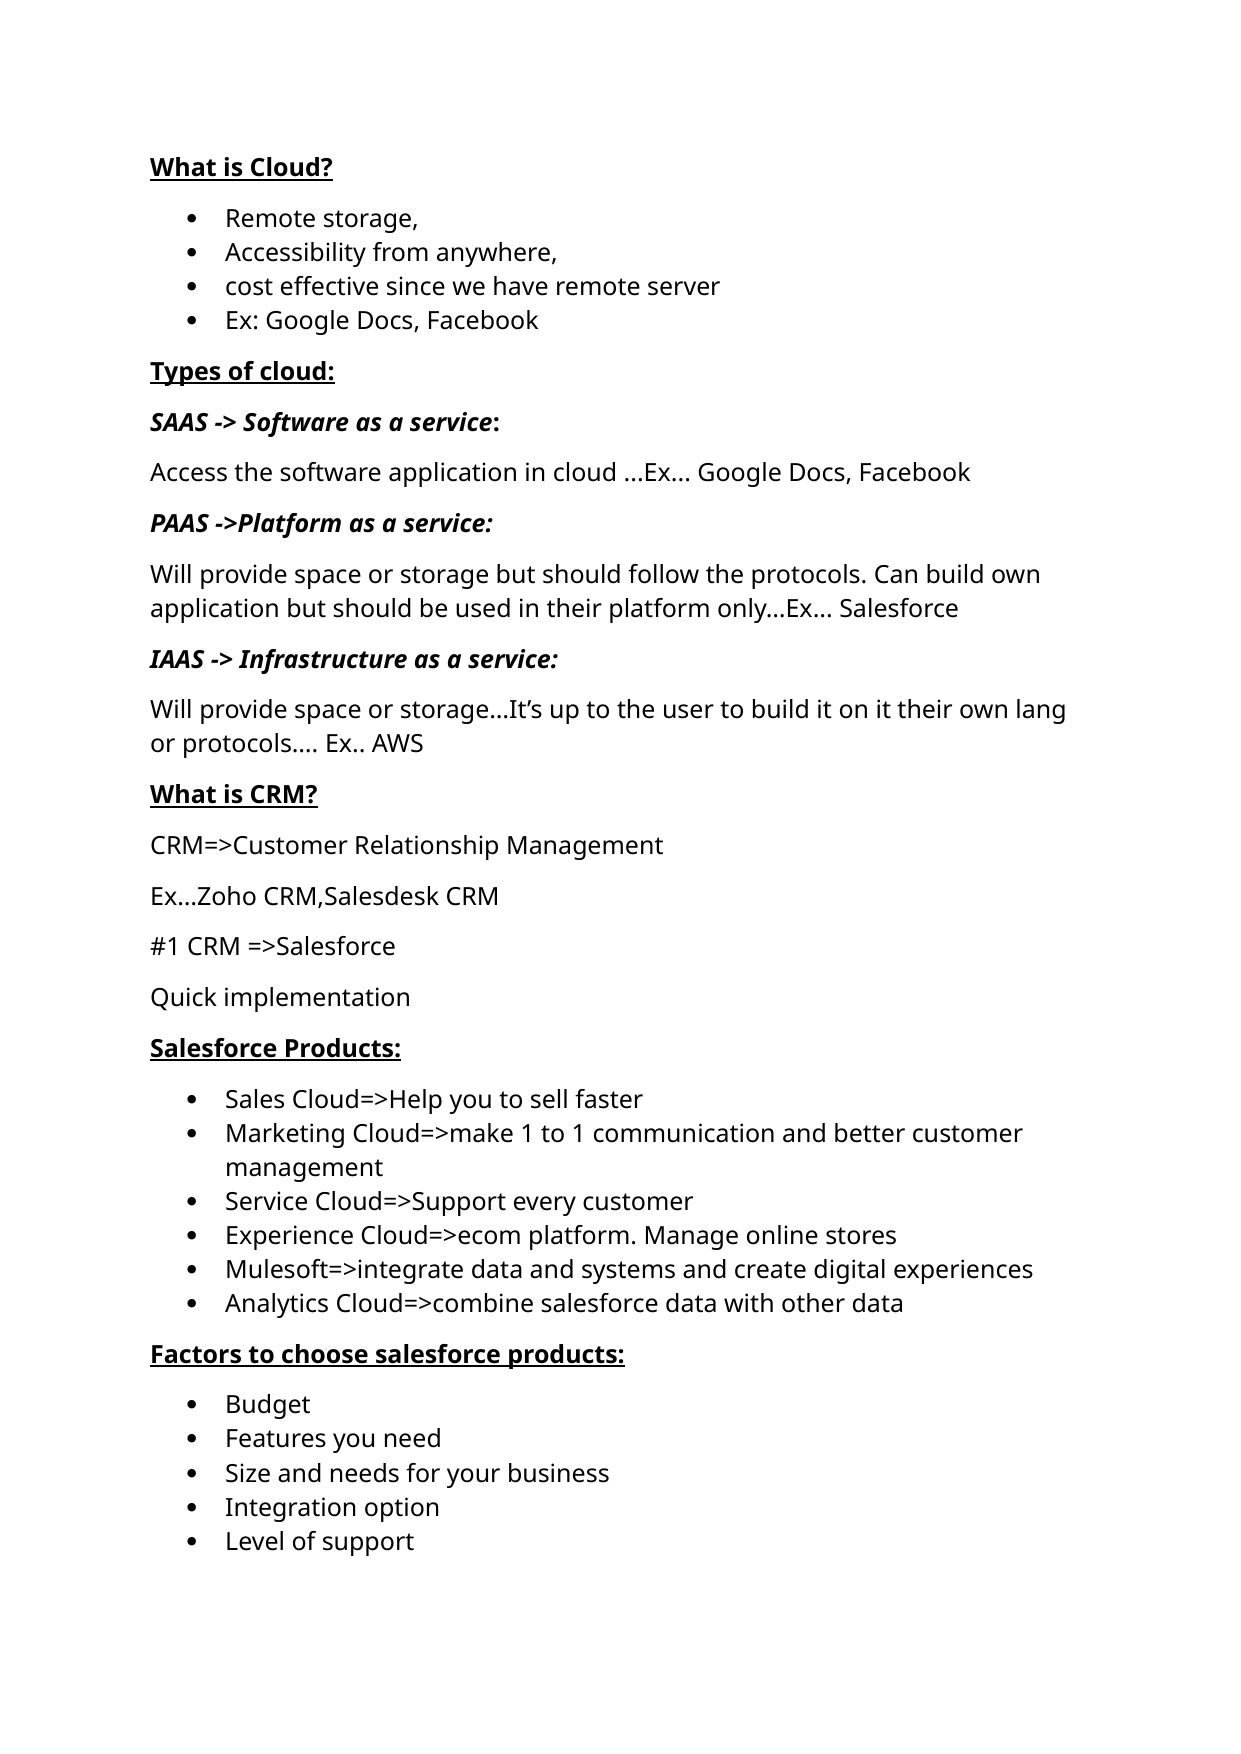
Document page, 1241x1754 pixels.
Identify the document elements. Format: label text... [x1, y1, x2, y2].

text CRM=>Customer Relationship Management [150, 828, 1090, 862]
list Experience Cloud=>ecom platform. Manage online stores [187, 1217, 1090, 1252]
text Types of cloud: [150, 354, 1090, 388]
list Accessibility from anywhere, [187, 235, 1090, 269]
text What is CRM? [150, 777, 1090, 811]
text Ex…Zoho CRM,Salesdesk CRM [150, 878, 1090, 912]
list Analytics Cloud=>combine salesforce data with other data [187, 1286, 1090, 1320]
text Will provide space or storage…It’s up to the user to build it on it their own lang or protocols…. Ex.. AWS [150, 692, 1090, 760]
list Size and needs for your business [187, 1455, 1090, 1489]
list Mulesoft=>integrate data and systems and create digital experiences [187, 1252, 1090, 1286]
text Salesforce Products: [150, 1031, 1090, 1064]
text Will provide space or storage but should follow the protocols. Can build own application but should be used in their platform only…Ex... Salesforce [150, 557, 1090, 625]
text Quick implementation [150, 980, 1090, 1014]
list Remote storage, [187, 201, 1090, 235]
list Sales Cloud=>Help you to sell faster [187, 1081, 1090, 1115]
text SAAS -> Software as a service: [150, 404, 1090, 438]
list cost effective since we have remote server [187, 269, 1090, 303]
list Budget [187, 1387, 1090, 1421]
text Factors to choose salesforce products: [150, 1336, 1090, 1370]
text PAAS ->Platform as a service: [150, 506, 1090, 540]
text What is Cloud? [150, 150, 1090, 184]
list Service Cloud=>Support every customer [187, 1183, 1090, 1217]
text #1 CRM =>Salesforce [150, 929, 1090, 963]
list Level of support [187, 1523, 1090, 1557]
list Integration option [187, 1489, 1090, 1523]
list Features you need [187, 1421, 1090, 1455]
text Access the software application in cloud ...Ex... Google Docs, Facebook [150, 455, 1090, 489]
list Marketing Cloud=>make 1 to 1 communication and better customer management [187, 1115, 1090, 1183]
text IAAS -> Infrastructure as a service: [150, 641, 1090, 675]
list Ex: Google Docs, Facebook [187, 303, 1090, 337]
